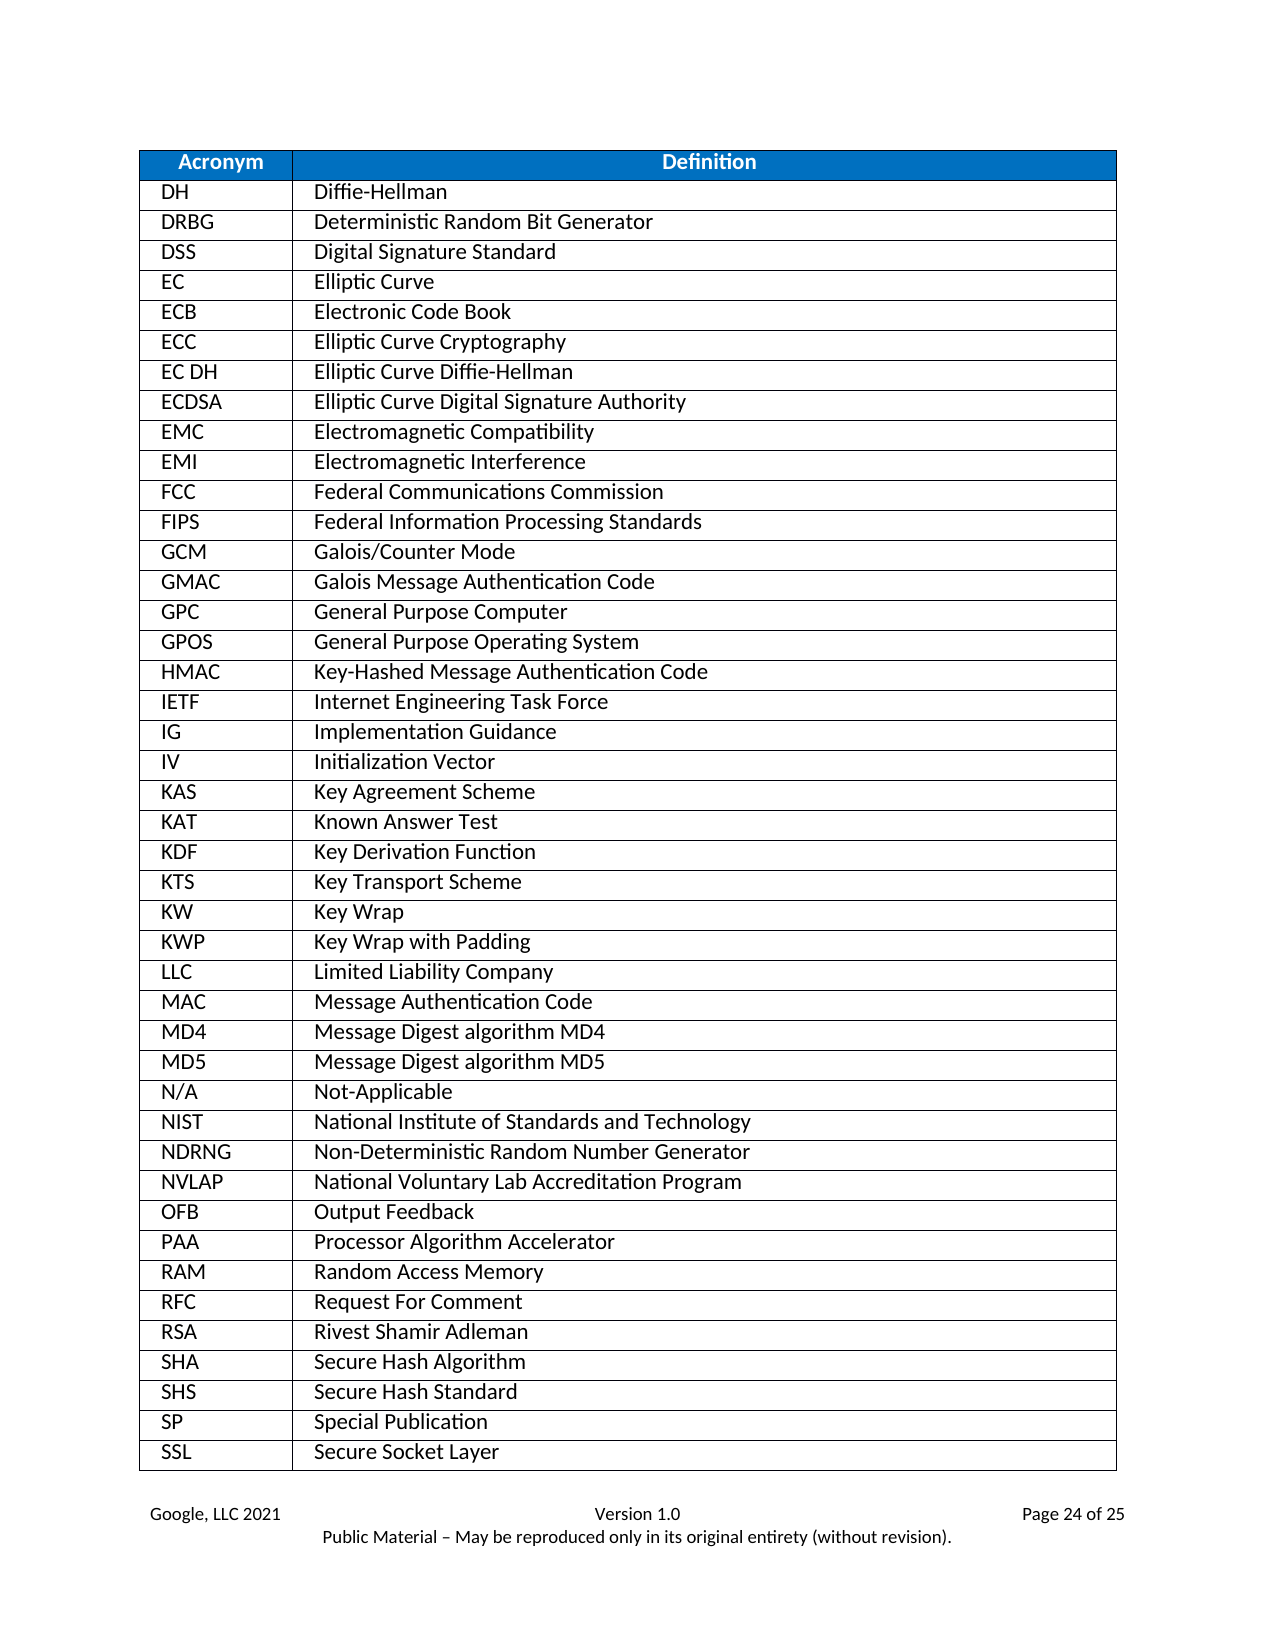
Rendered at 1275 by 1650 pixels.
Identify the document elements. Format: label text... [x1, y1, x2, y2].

table_cell Secure Hash Standard [293, 1381, 1116, 1410]
table_cell Elliptic Curve Cryptography [293, 331, 1116, 360]
table_cell DSS [140, 241, 292, 270]
table_cell GCM [140, 541, 292, 570]
table_cell IG [140, 721, 292, 750]
table_cell IETF [140, 691, 292, 720]
table_cell ECDSA [140, 391, 292, 420]
table_cell Elliptic Curve Diffie-Hellman [293, 361, 1116, 390]
table_cell Implementation Guidance [293, 721, 1116, 750]
table_cell Secure Hash Algorithm [293, 1351, 1116, 1380]
table_cell Rivest Shamir Adleman [293, 1321, 1116, 1350]
table_cell SP [140, 1411, 292, 1440]
table_cell Message Digest algorithm MD4 [293, 1021, 1116, 1050]
table_cell General Purpose Computer [293, 601, 1116, 630]
table_cell FCC [140, 481, 292, 510]
table_cell HMAC [140, 661, 292, 690]
table_cell Deterministic Random Bit Generator [293, 211, 1116, 240]
table_cell GPOS [140, 631, 292, 660]
table_cell GPC [140, 601, 292, 630]
table_cell Not-Applicable [293, 1081, 1116, 1110]
table_cell KAT [140, 811, 292, 840]
table_cell MD5 [140, 1051, 292, 1080]
table_cell N/A [140, 1081, 292, 1110]
table_header Definition [293, 151, 1116, 180]
table_cell OFB [140, 1201, 292, 1230]
table_cell Internet Engineering Task Force [293, 691, 1116, 720]
table_cell KDF [140, 841, 292, 870]
table_cell RFC [140, 1291, 292, 1320]
table_cell Key Transport Scheme [293, 871, 1116, 900]
table_cell Secure Socket Layer [293, 1441, 1116, 1470]
table_cell EMC [140, 421, 292, 450]
table_cell NVLAP [140, 1171, 292, 1200]
table_cell SHA [140, 1351, 292, 1380]
table_cell Electromagnetic Compatibility [293, 421, 1116, 450]
table_cell EC [140, 271, 292, 300]
table_cell Key Derivation Function [293, 841, 1116, 870]
table_cell Processor Algorithm Accelerator [293, 1231, 1116, 1260]
table_cell LLC [140, 961, 292, 990]
table_cell Galois/Counter Mode [293, 541, 1116, 570]
table_cell MAC [140, 991, 292, 1020]
table_cell Key Agreement Scheme [293, 781, 1116, 810]
table_cell Key Wrap [293, 901, 1116, 930]
table_cell Limited Liability Company [293, 961, 1116, 990]
table_cell Key Wrap with Padding [293, 931, 1116, 960]
table_cell KTS [140, 871, 292, 900]
table_cell Elliptic Curve Digital Signature Authority [293, 391, 1116, 420]
table_cell National Voluntary Lab Accreditation Program [293, 1171, 1116, 1200]
table_cell KW [140, 901, 292, 930]
table_cell Electromagnetic Interference [293, 451, 1116, 480]
table_cell Digital Signature Standard [293, 241, 1116, 270]
table_cell NIST [140, 1111, 292, 1140]
table_cell Special Publication [293, 1411, 1116, 1440]
table_cell EC DH [140, 361, 292, 390]
table_cell Message Authentication Code [293, 991, 1116, 1020]
table_cell RSA [140, 1321, 292, 1350]
table_cell Elliptic Curve [293, 271, 1116, 300]
table_cell Message Digest algorithm MD5 [293, 1051, 1116, 1080]
table_cell ECC [140, 331, 292, 360]
table_cell PAA [140, 1231, 292, 1260]
table_cell Known Answer Test [293, 811, 1116, 840]
table_cell RAM [140, 1261, 292, 1290]
table_cell Electronic Code Book [293, 301, 1116, 330]
table_cell Initialization Vector [293, 751, 1116, 780]
table_cell Federal Information Processing Standards [293, 511, 1116, 540]
table_cell NDRNG [140, 1141, 292, 1170]
table_cell Output Feedback [293, 1201, 1116, 1230]
table_cell KWP [140, 931, 292, 960]
table_cell National Institute of Standards and Technology [293, 1111, 1116, 1140]
table_cell EMI [140, 451, 292, 480]
table_cell Diffie-Hellman [293, 181, 1116, 210]
table_cell MD4 [140, 1021, 292, 1050]
table_cell DRBG [140, 211, 292, 240]
table_cell SHS [140, 1381, 292, 1410]
table_cell General Purpose Operating System [293, 631, 1116, 660]
table_cell GMAC [140, 571, 292, 600]
table_cell Federal Communications Commission [293, 481, 1116, 510]
table_cell Key-Hashed Message Authentication Code [293, 661, 1116, 690]
table_cell ECB [140, 301, 292, 330]
table_cell KAS [140, 781, 292, 810]
table_cell FIPS [140, 511, 292, 540]
table_cell Random Access Memory [293, 1261, 1116, 1290]
table_cell IV [140, 751, 292, 780]
table_cell DH [140, 181, 292, 210]
table_cell Request For Comment [293, 1291, 1116, 1320]
table_cell SSL [140, 1441, 292, 1470]
table_cell Galois Message Authentication Code [293, 571, 1116, 600]
table_header Acronym [140, 151, 292, 180]
table_cell Non-Deterministic Random Number Generator [293, 1141, 1116, 1170]
